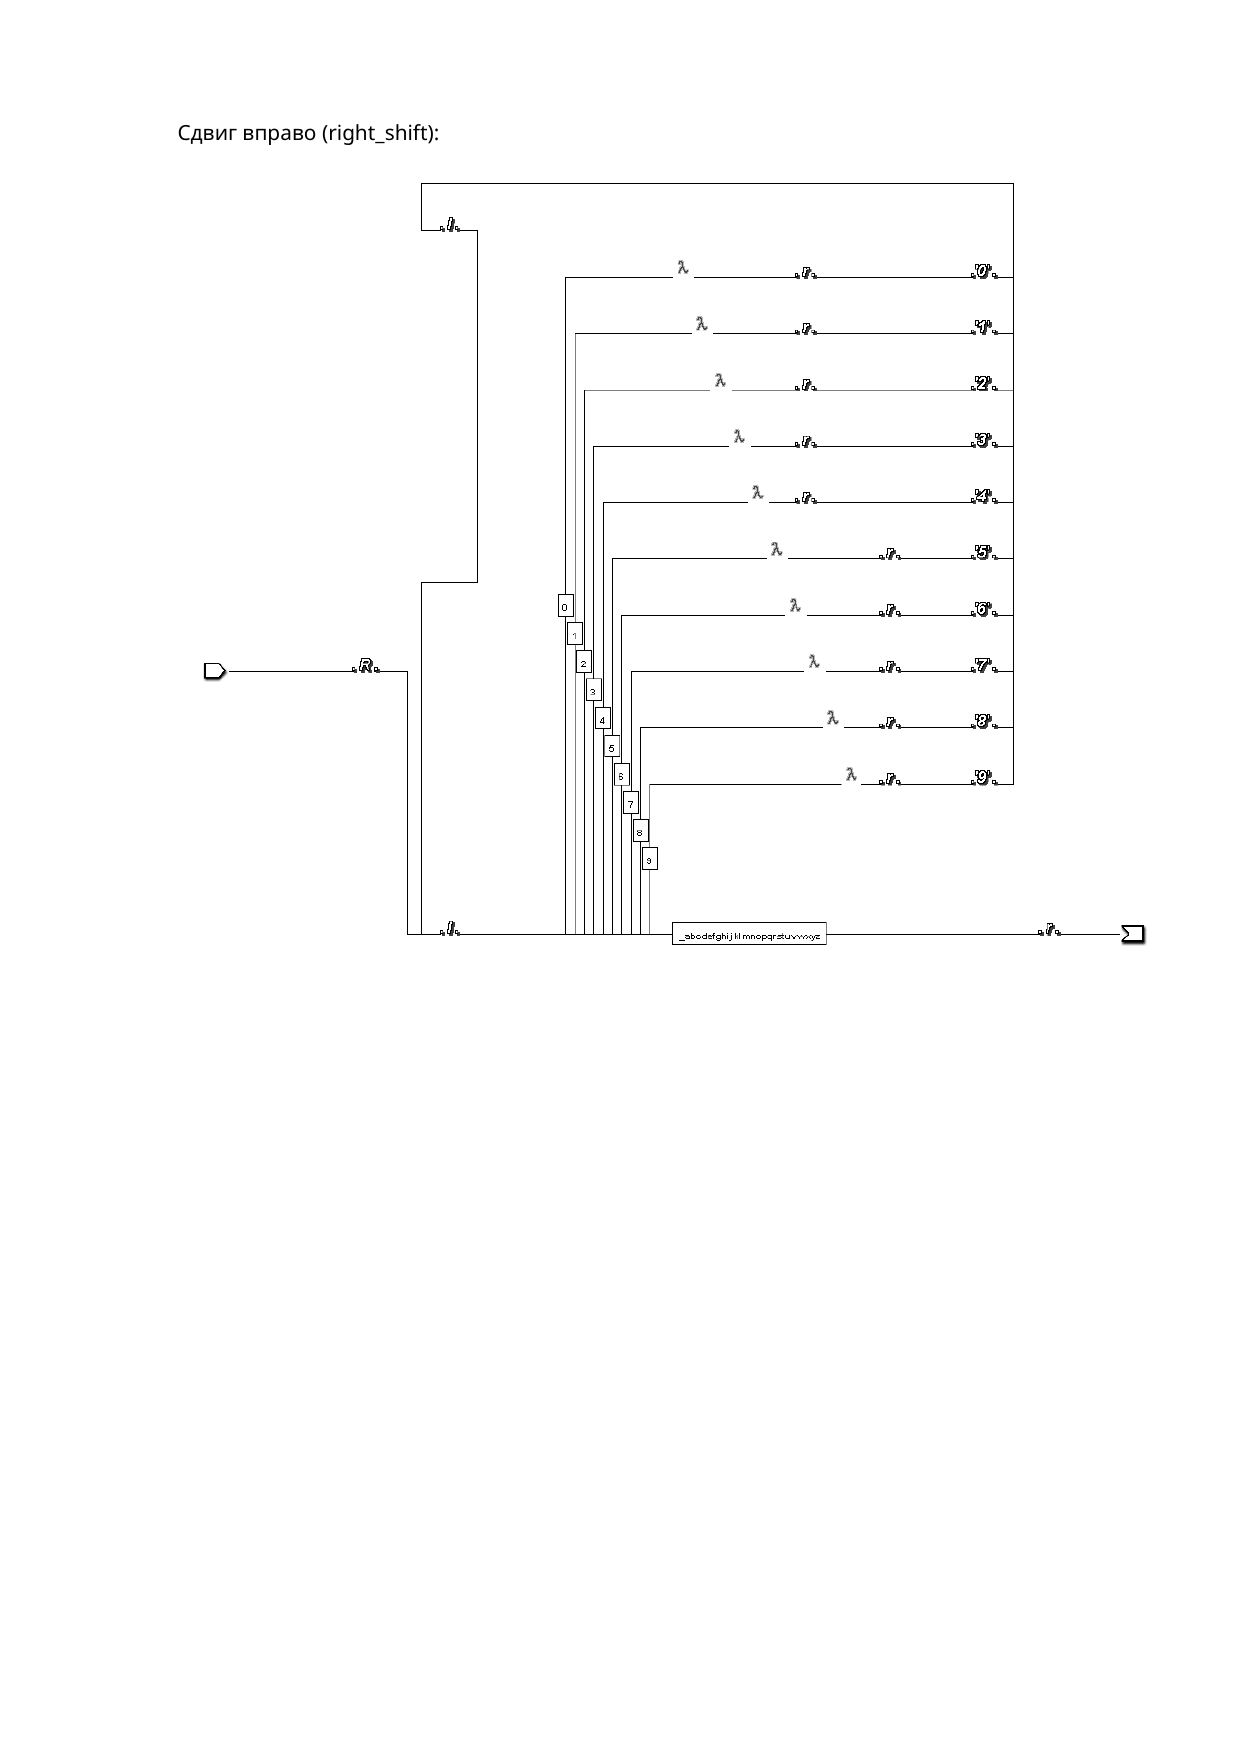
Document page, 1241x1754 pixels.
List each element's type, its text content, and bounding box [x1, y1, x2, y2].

picture [177, 148, 1151, 952]
